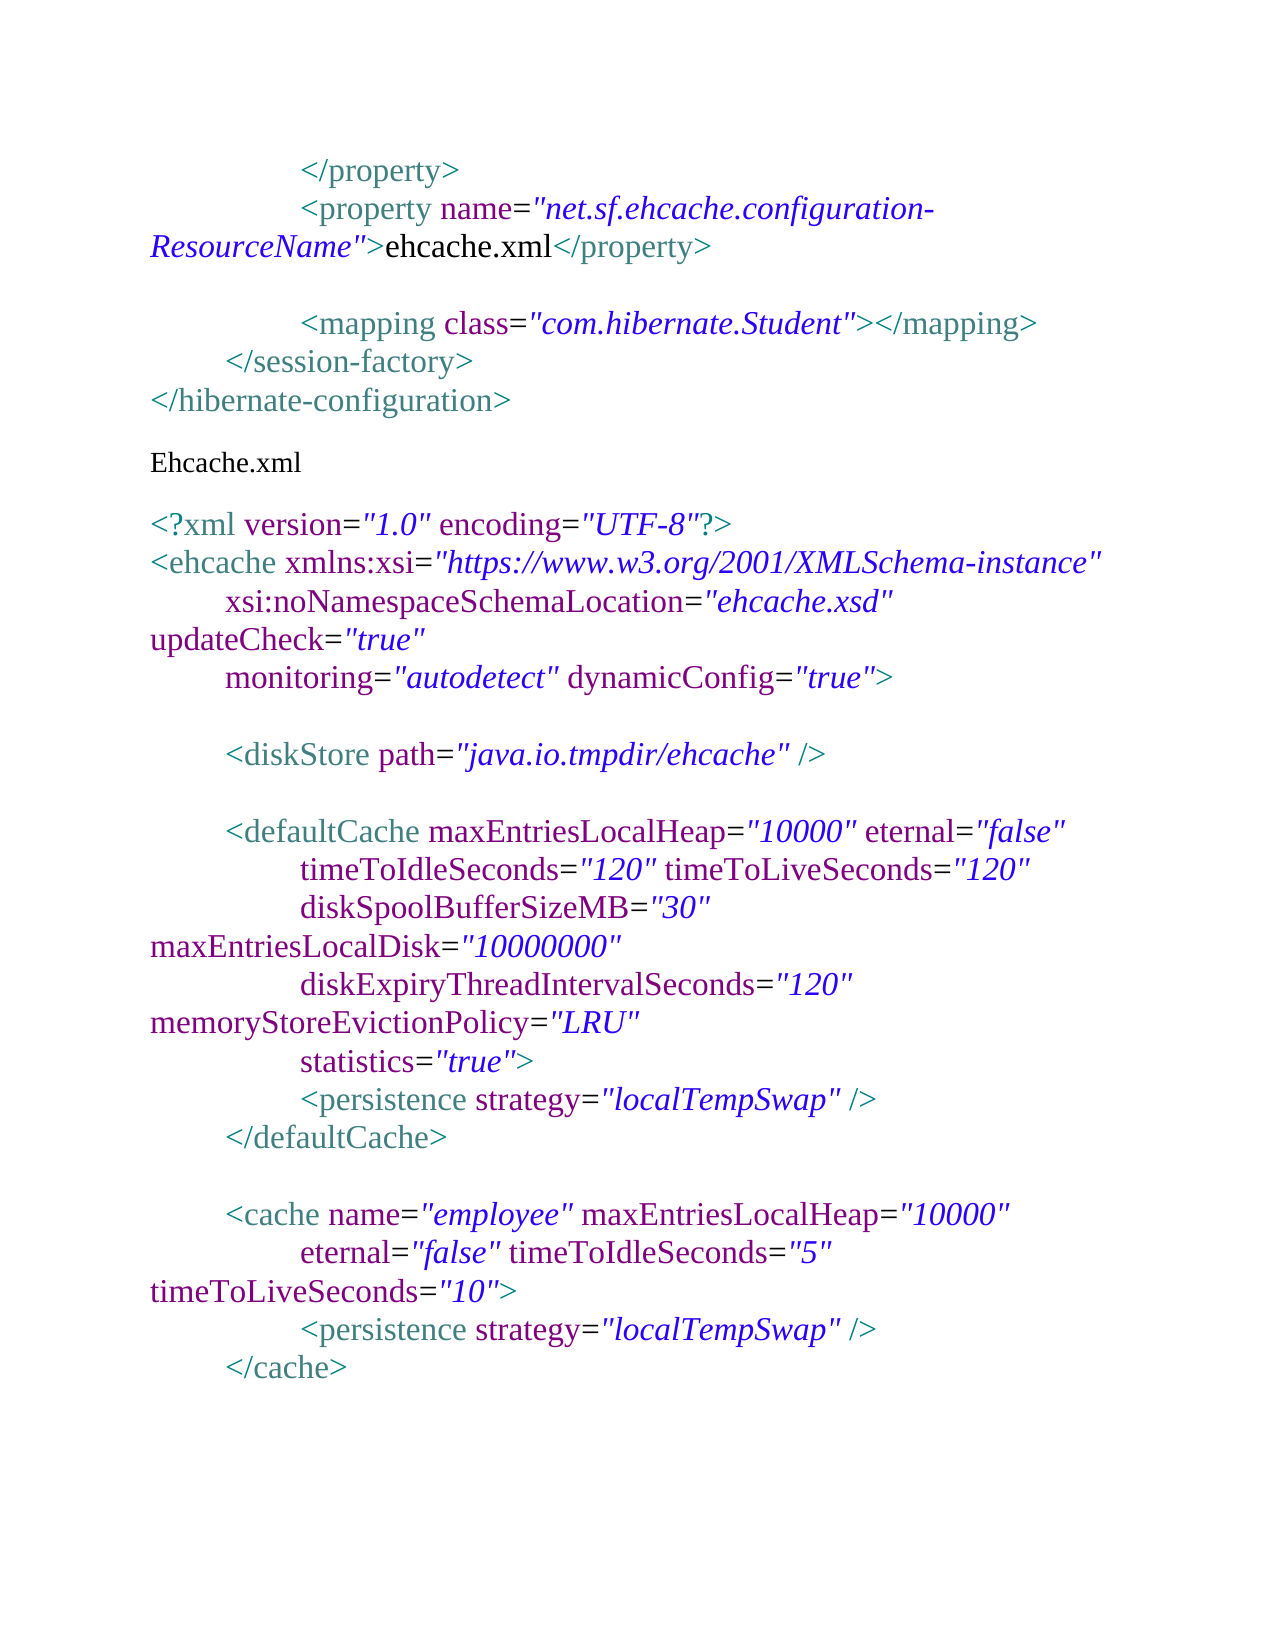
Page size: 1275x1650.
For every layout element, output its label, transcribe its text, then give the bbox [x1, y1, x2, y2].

text </property> [150, 150, 1125, 188]
text timeToIdleSeconds="120" timeToLiveSeconds="120" [150, 849, 1125, 888]
text <defaultCache maxEntriesLocalHeap="10000" eternal="false" [150, 811, 1125, 849]
text </cache> [150, 1348, 1125, 1386]
text <persistence strategy="localTempSwap" /> [150, 1079, 1125, 1118]
text xsi:noNamespaceSchemaLocation="ehcache.xsd" updateCheck="true" [150, 581, 1125, 658]
text diskExpiryThreadIntervalSeconds="120" memoryStoreEvictionPolicy="LRU" [150, 964, 1125, 1041]
text monitoring="autodetect" dynamicConfig="true"> [150, 658, 1125, 696]
text <cache name="employee" maxEntriesLocalHeap="10000" [150, 1194, 1125, 1233]
text diskSpoolBufferSizeMB="30" maxEntriesLocalDisk="10000000" [150, 888, 1125, 964]
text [150, 1309, 1125, 1348]
text <mapping class="com.hibernate.Student"></mapping> [150, 303, 1125, 342]
text <diskStore path="java.io.tmpdir/ehcache" /> [150, 734, 1125, 773]
text </defaultCache> [150, 1118, 1125, 1156]
text <?xml version="1.0" encoding="UTF-8"?> [150, 504, 1125, 543]
text </session-factory> [150, 342, 1125, 380]
text <property name="net.sf.ehcache.configuration-ResourceName">ehcache.xml</property> [150, 188, 1125, 265]
text Ehcache.xml [150, 445, 1125, 478]
text statistics="true"> [150, 1041, 1125, 1079]
text </hibernate-configuration> [150, 380, 1125, 418]
text eternal="false" timeToIdleSeconds="5" timeToLiveSeconds="10"> [150, 1233, 1125, 1309]
text <ehcache xmlns:xsi="https://www.w3.org/2001/XMLSchema-instance" [150, 543, 1125, 581]
